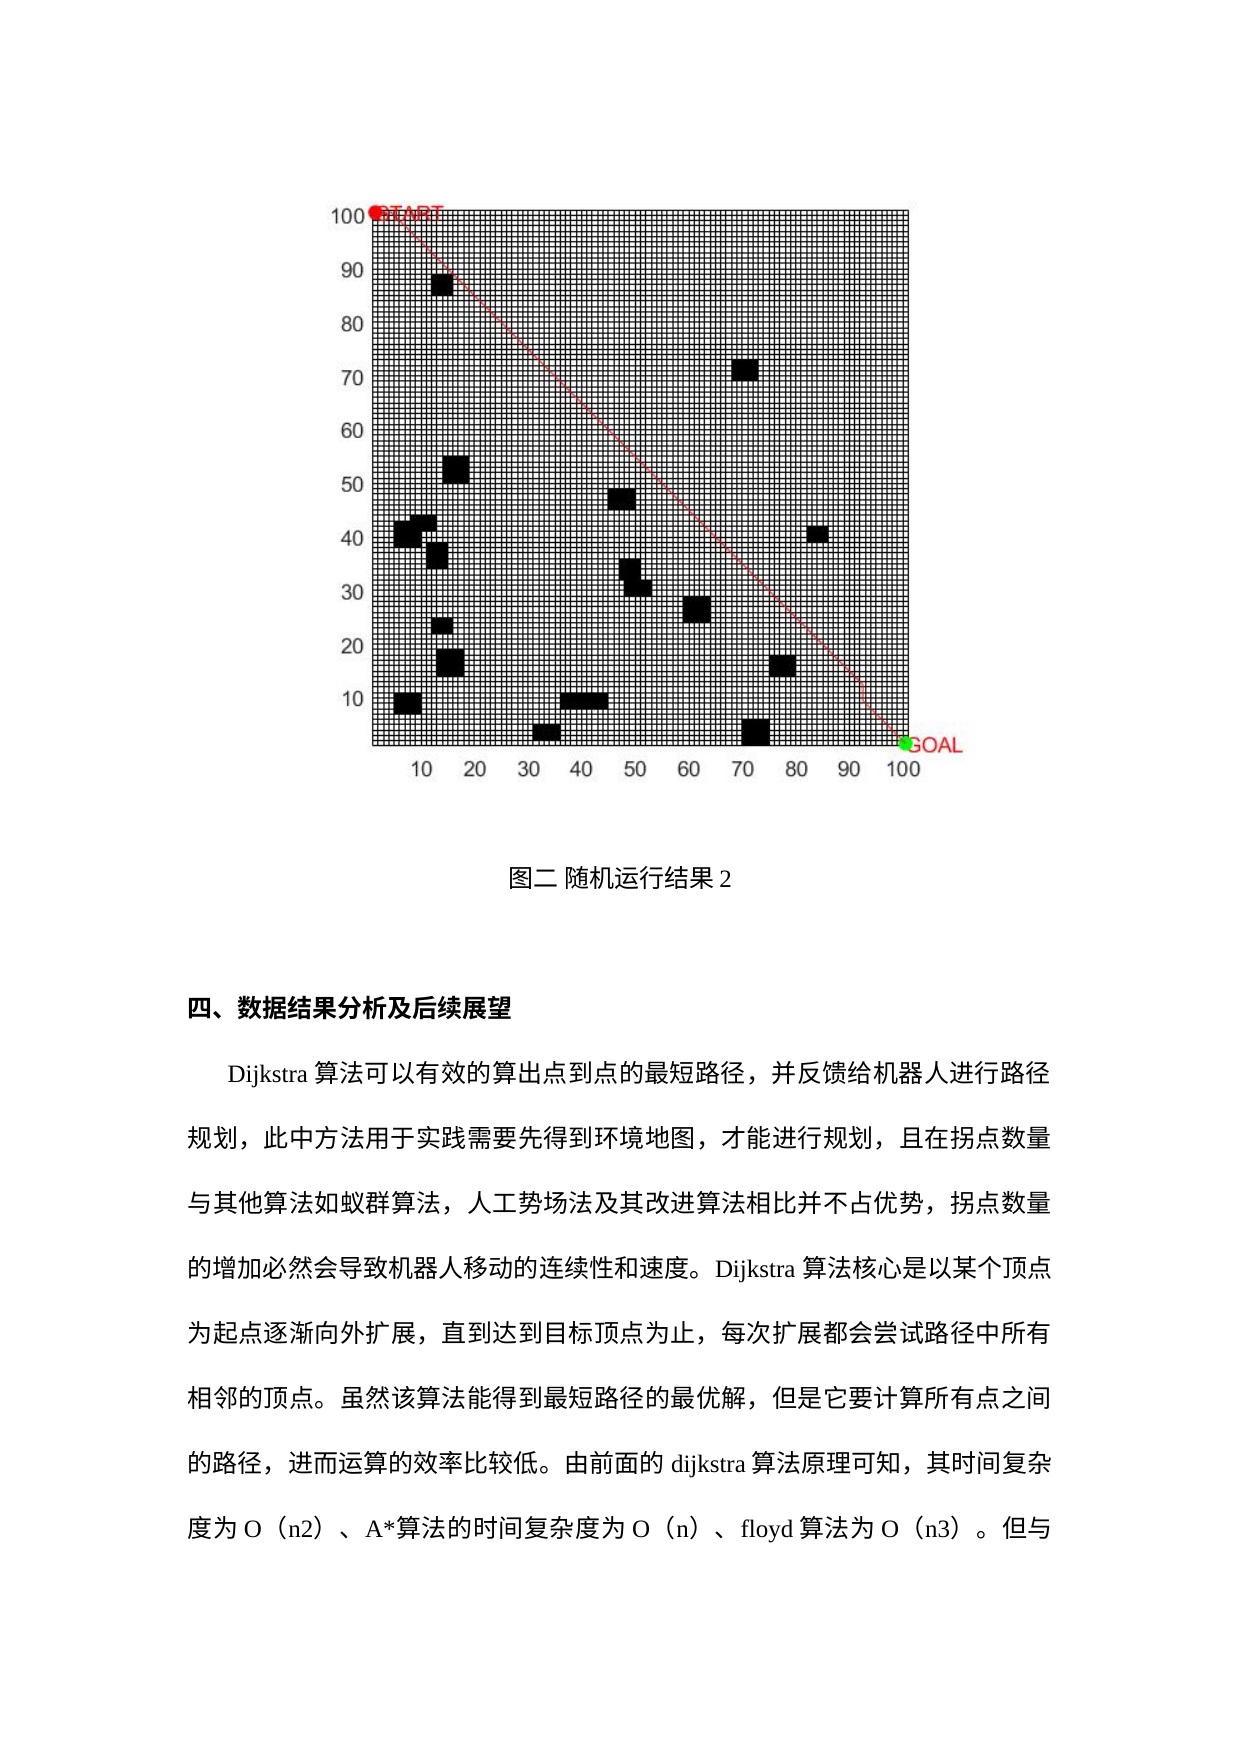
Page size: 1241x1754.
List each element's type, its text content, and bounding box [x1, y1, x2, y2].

list 图二 随机运行结果2 [187, 844, 1053, 909]
list 四、数据结果分析及后续展望 [187, 974, 1053, 1039]
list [187, 1039, 1053, 1559]
picture [187, 162, 1063, 819]
